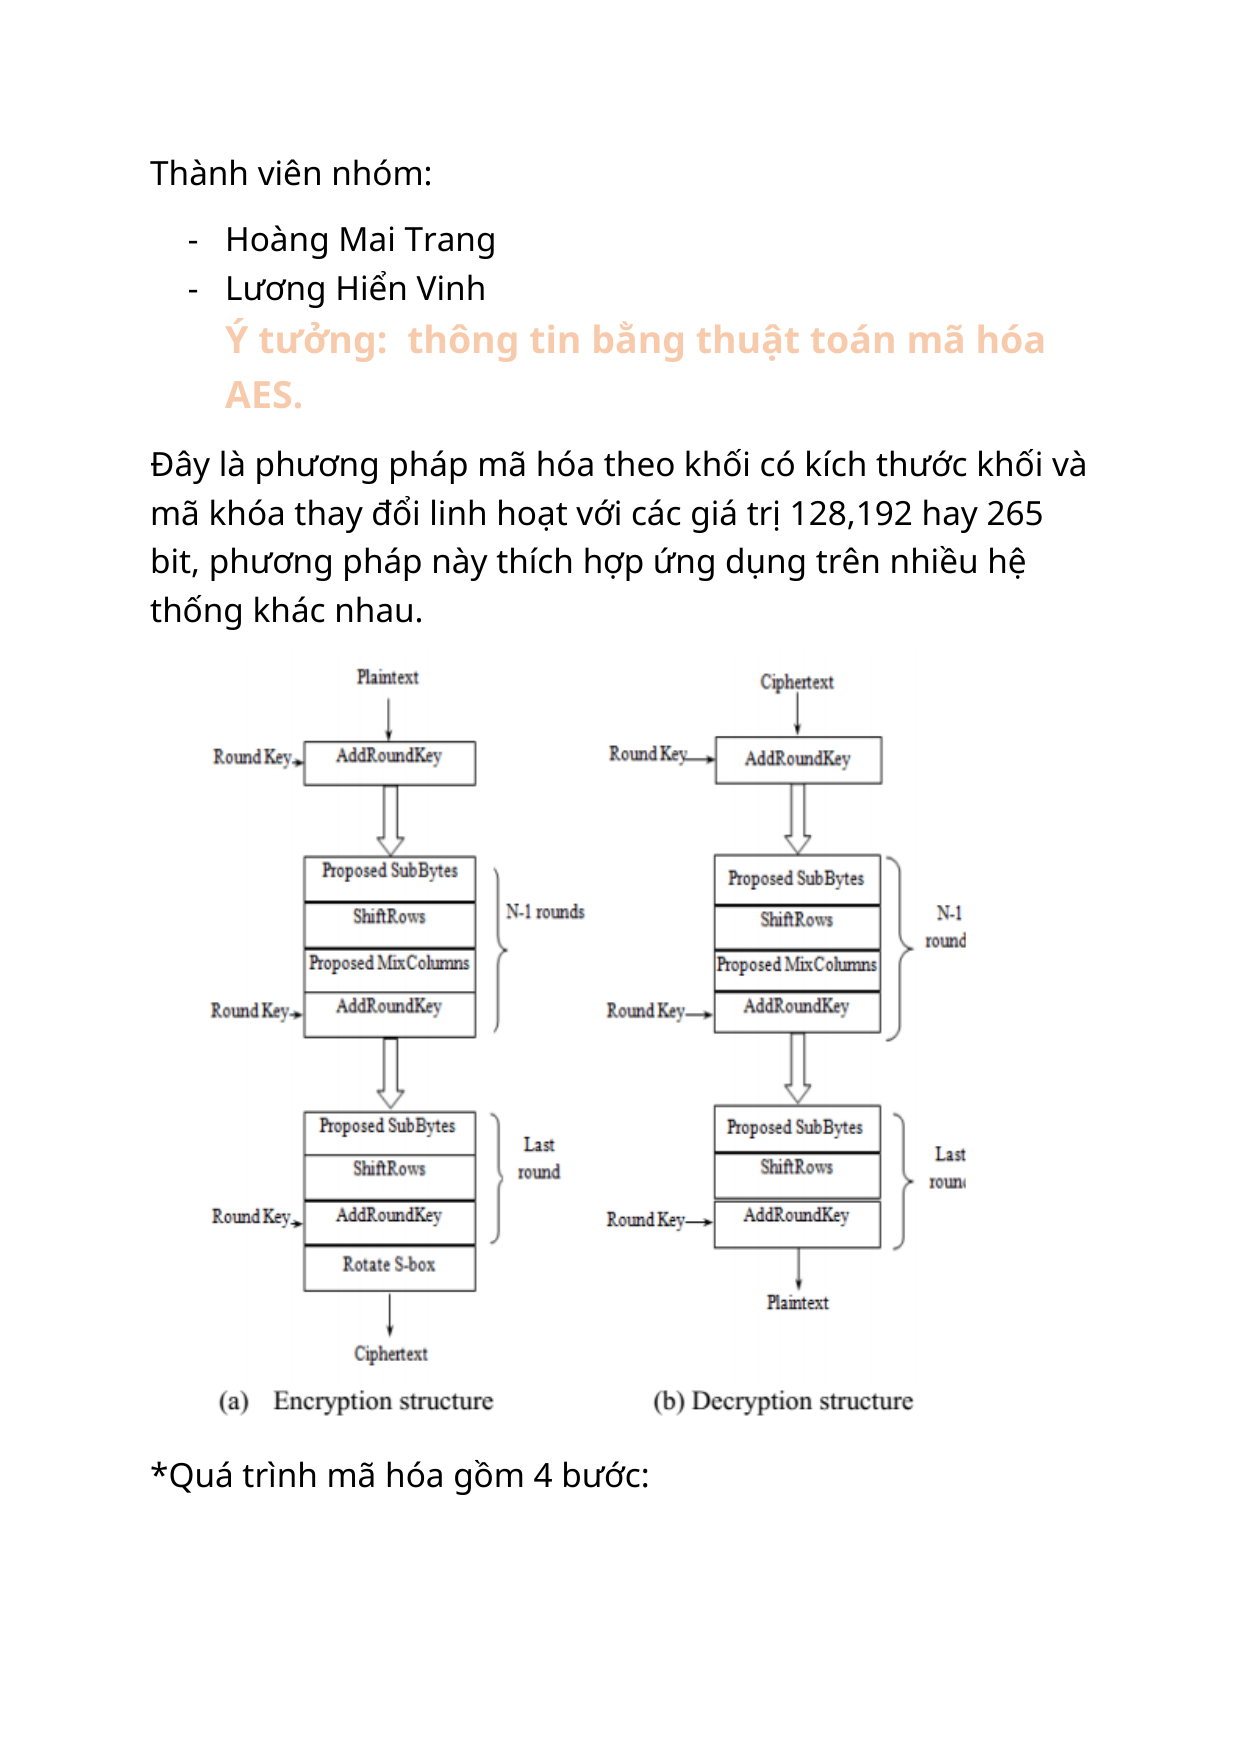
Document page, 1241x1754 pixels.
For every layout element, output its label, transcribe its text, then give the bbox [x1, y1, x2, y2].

list Lương Hiển Vinh [187, 264, 1090, 310]
text Đây là phương pháp mã hóa theo khối có kích thước khối và mã khóa thay đổi linh hoạt với các giá trị 128,192 hay 265 bit, phương pháp này thích hợp ứng dụng trên nhiều hệ thống khác nhau. [150, 440, 1090, 633]
picture [150, 652, 966, 1433]
list Hoàng Mai Trang [187, 216, 1090, 261]
text Thành viên nhóm: [150, 150, 1090, 195]
text *Quá trình mã hóa gồm 4 bước: [150, 1451, 1090, 1497]
list Ý tưởng: thông tin bằng thuật toán mã hóa AES. [225, 313, 1090, 420]
